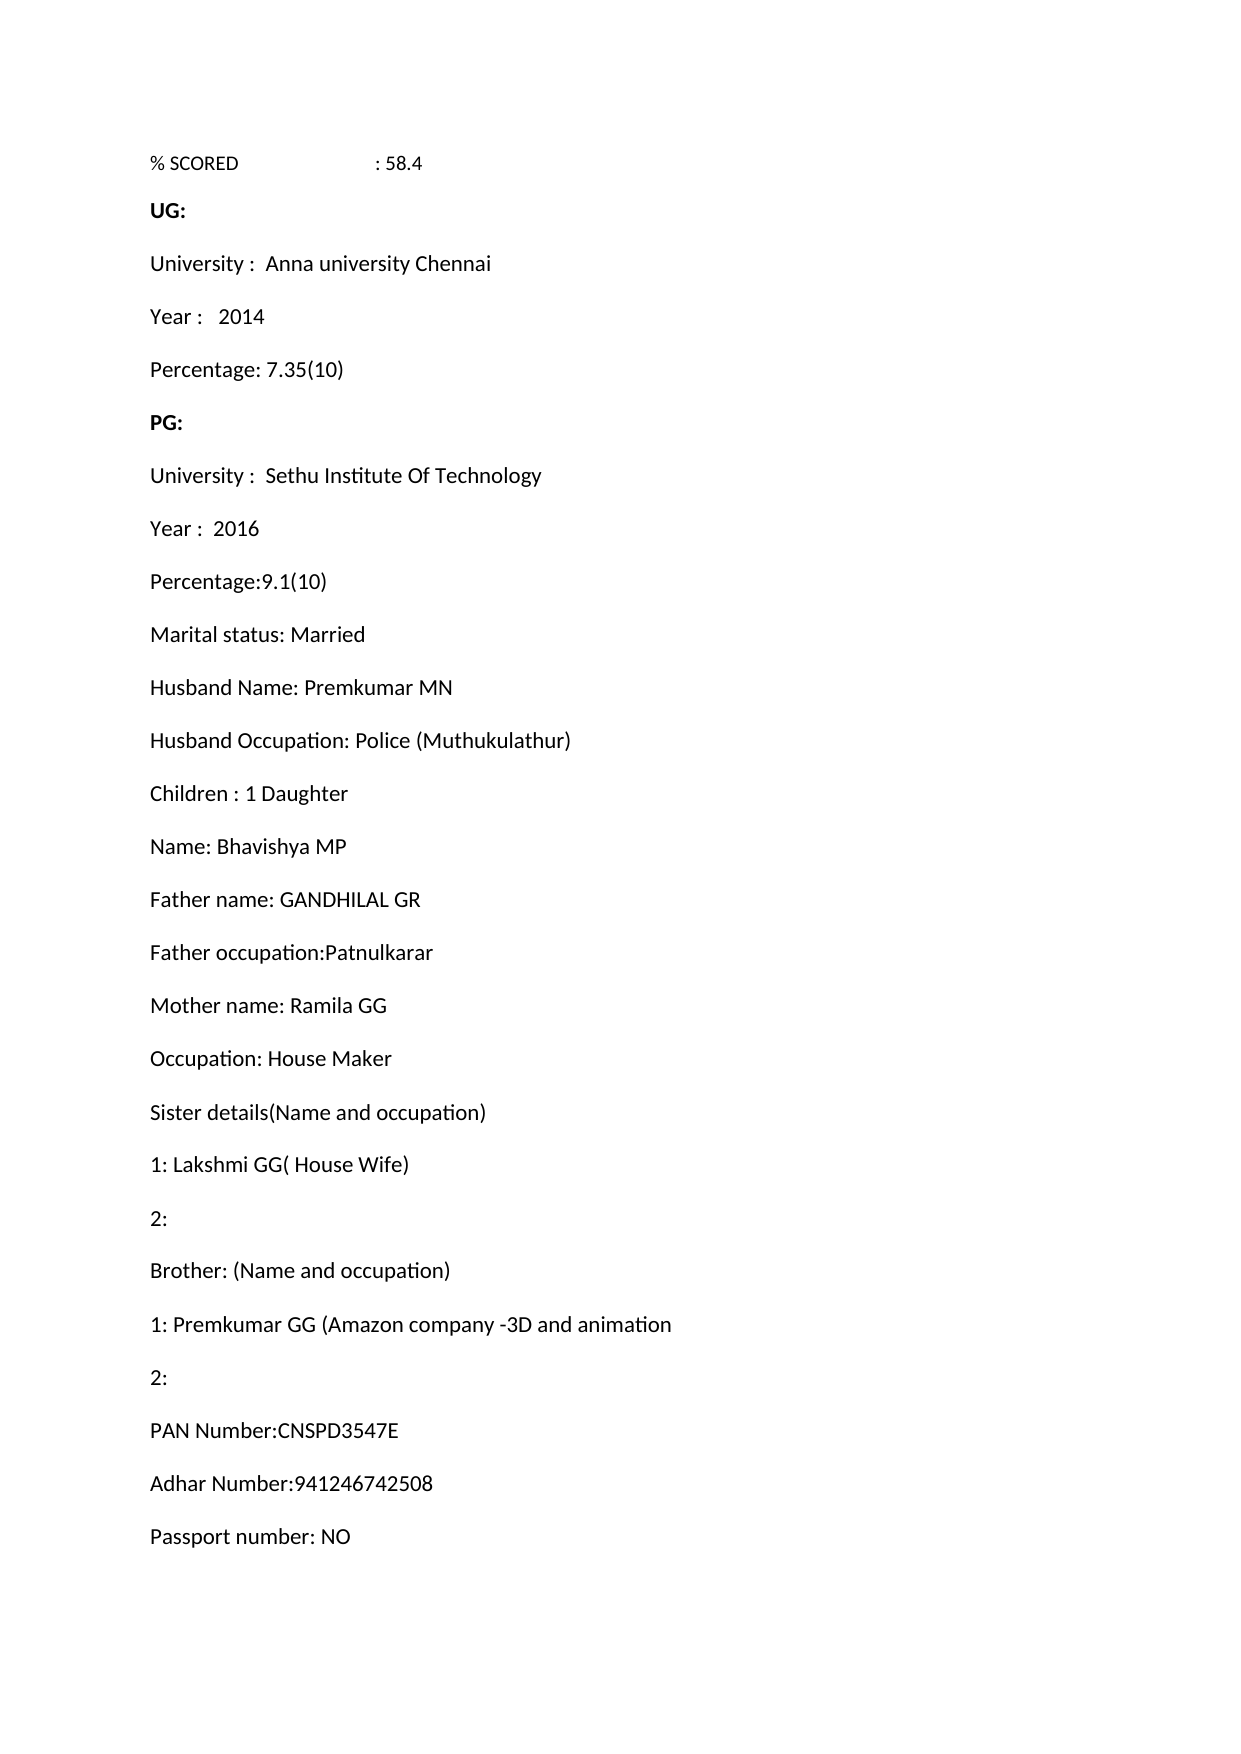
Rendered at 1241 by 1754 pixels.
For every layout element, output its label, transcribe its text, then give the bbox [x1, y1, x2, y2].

text Adhar Number:941246742508 [150, 1469, 1090, 1497]
text Occupation: House Maker [150, 1044, 1090, 1073]
text PG: [150, 408, 1090, 436]
text University : Sethu Institute Of Technology [150, 461, 1090, 489]
text 2: [150, 1204, 1090, 1232]
text Brother: (Name and occupation) [150, 1257, 1090, 1285]
text Percentage:9.1(10) [150, 567, 1090, 595]
text Percentage: 7.35(10) [150, 355, 1090, 383]
text Father name: GANDHILAL GR [150, 886, 1090, 913]
text Marital status: Married [150, 620, 1090, 648]
text University : Anna university Chennai [150, 249, 1090, 277]
text % SCORED : 58.4 [150, 150, 1090, 175]
text PAN Number:CNSPD3547E [150, 1416, 1090, 1444]
text Sister details(Name and occupation) [150, 1098, 1090, 1126]
text 1: Lakshmi GG( House Wife) [150, 1151, 1090, 1179]
text Children : 1 Daughter [150, 779, 1090, 807]
text Husband Occupation: Police (Muthukulathur) [150, 726, 1090, 754]
text Year : 2016 [150, 514, 1090, 542]
text 2: [150, 1363, 1090, 1391]
text UG: [150, 196, 1090, 224]
text Husband Name: Premkumar MN [150, 673, 1090, 701]
text Passport number: NO [150, 1522, 1090, 1550]
text Mother name: Ramila GG [150, 992, 1090, 1019]
text 1: Premkumar GG (Amazon company -3D and animation [150, 1310, 1090, 1338]
text Name: Bhavishya MP [150, 832, 1090, 861]
text Father occupation:Patnulkarar [150, 938, 1090, 967]
text Year : 2014 [150, 302, 1090, 330]
